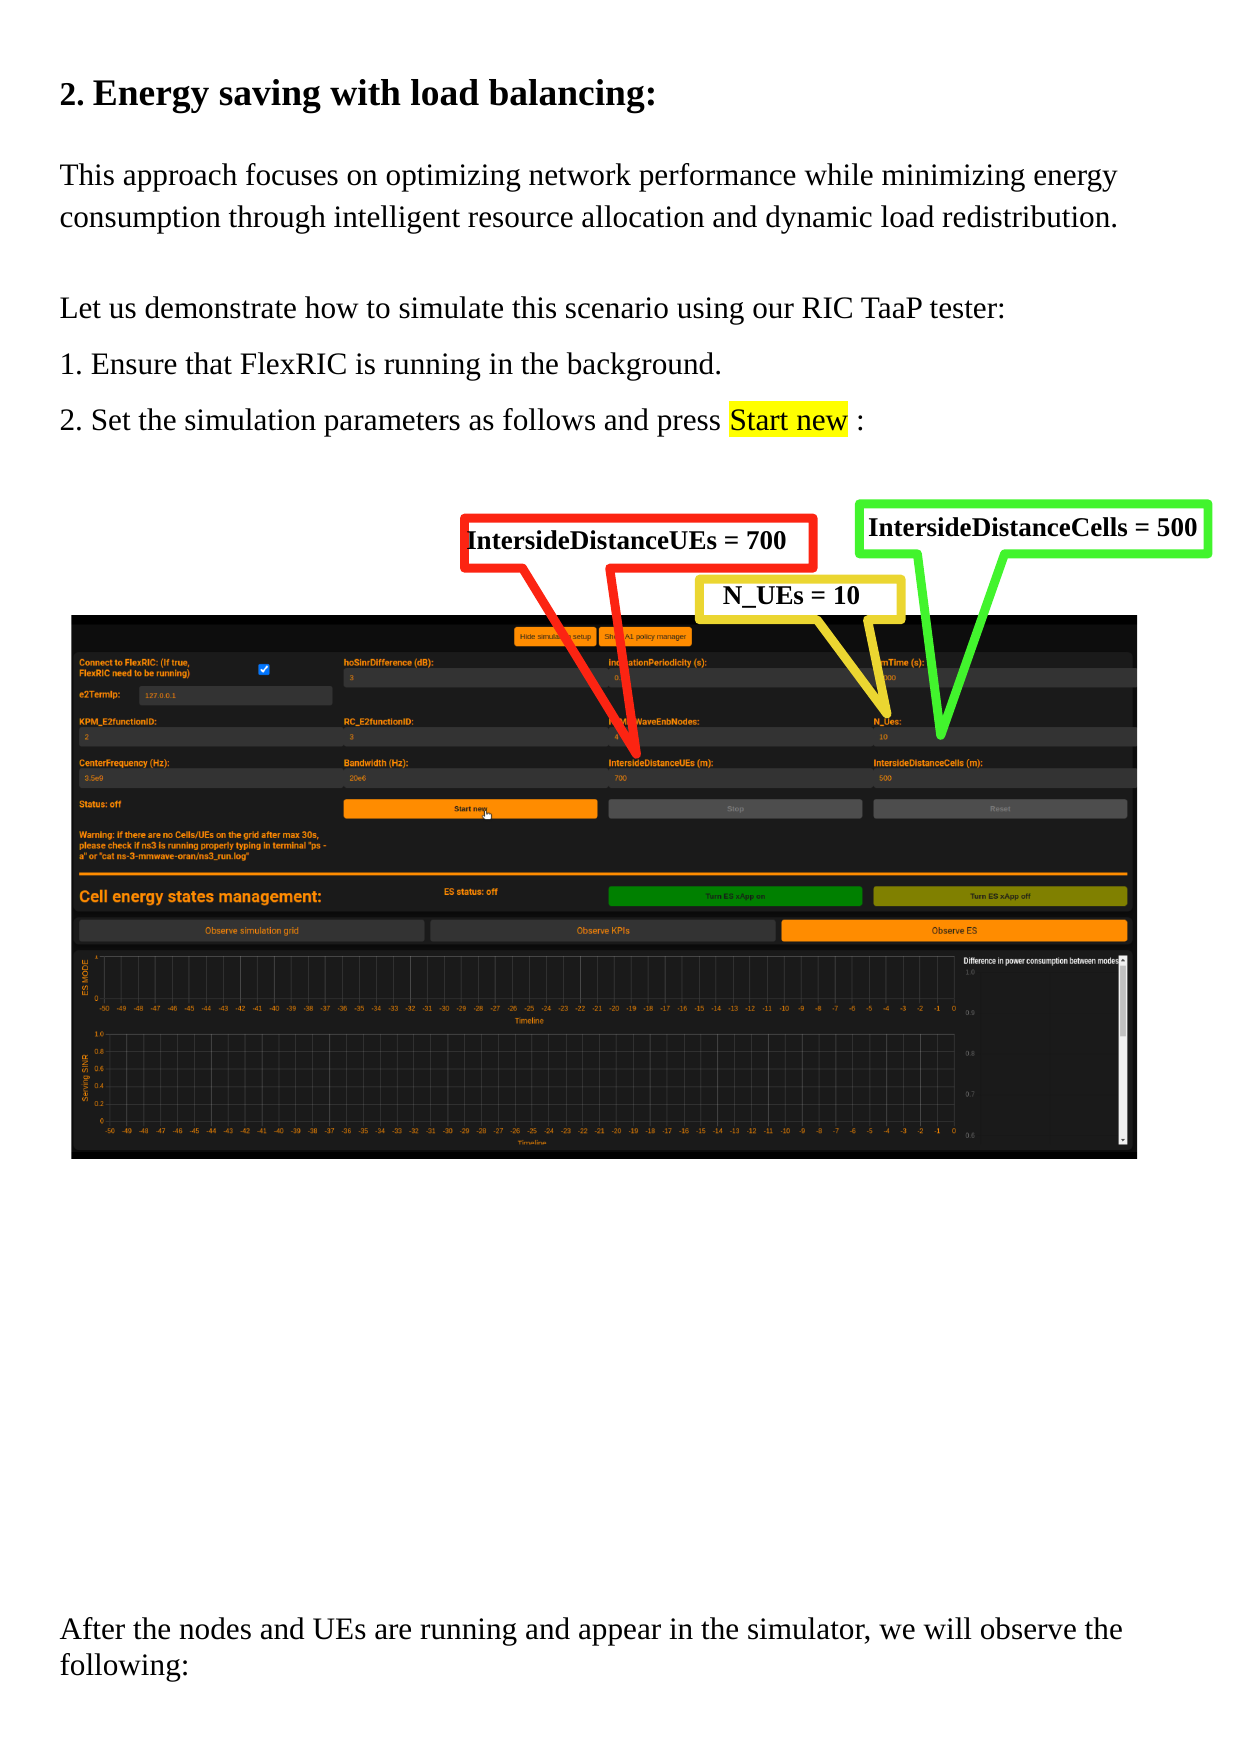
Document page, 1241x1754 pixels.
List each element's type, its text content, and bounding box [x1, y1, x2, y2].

picture [71, 615, 1138, 1159]
text Let us demonstrate how to simulate this scenario using our RIC TaaP tester: [59, 289, 1165, 326]
picture [930, 615, 977, 712]
text 1. Ensure that FlexRIC is running in the background. [59, 345, 1165, 381]
text 2. Energy saving with load balancing: [59, 70, 1165, 113]
text After the nodes and UEs are running and appear in the simulator, we will observe the following: [59, 1610, 1165, 1682]
text 2. Set the simulation parameters as follows and press Start new : [848, 401, 1165, 437]
text This approach focuses on optimizing network performance while minimizing energy consumption through intelligent resource allocation and dynamic load redistribution. [59, 157, 1165, 234]
text 2. Set the simulation parameters as follows and press Start new : [59, 401, 729, 437]
picture [819, 615, 877, 691]
picture [558, 615, 628, 730]
